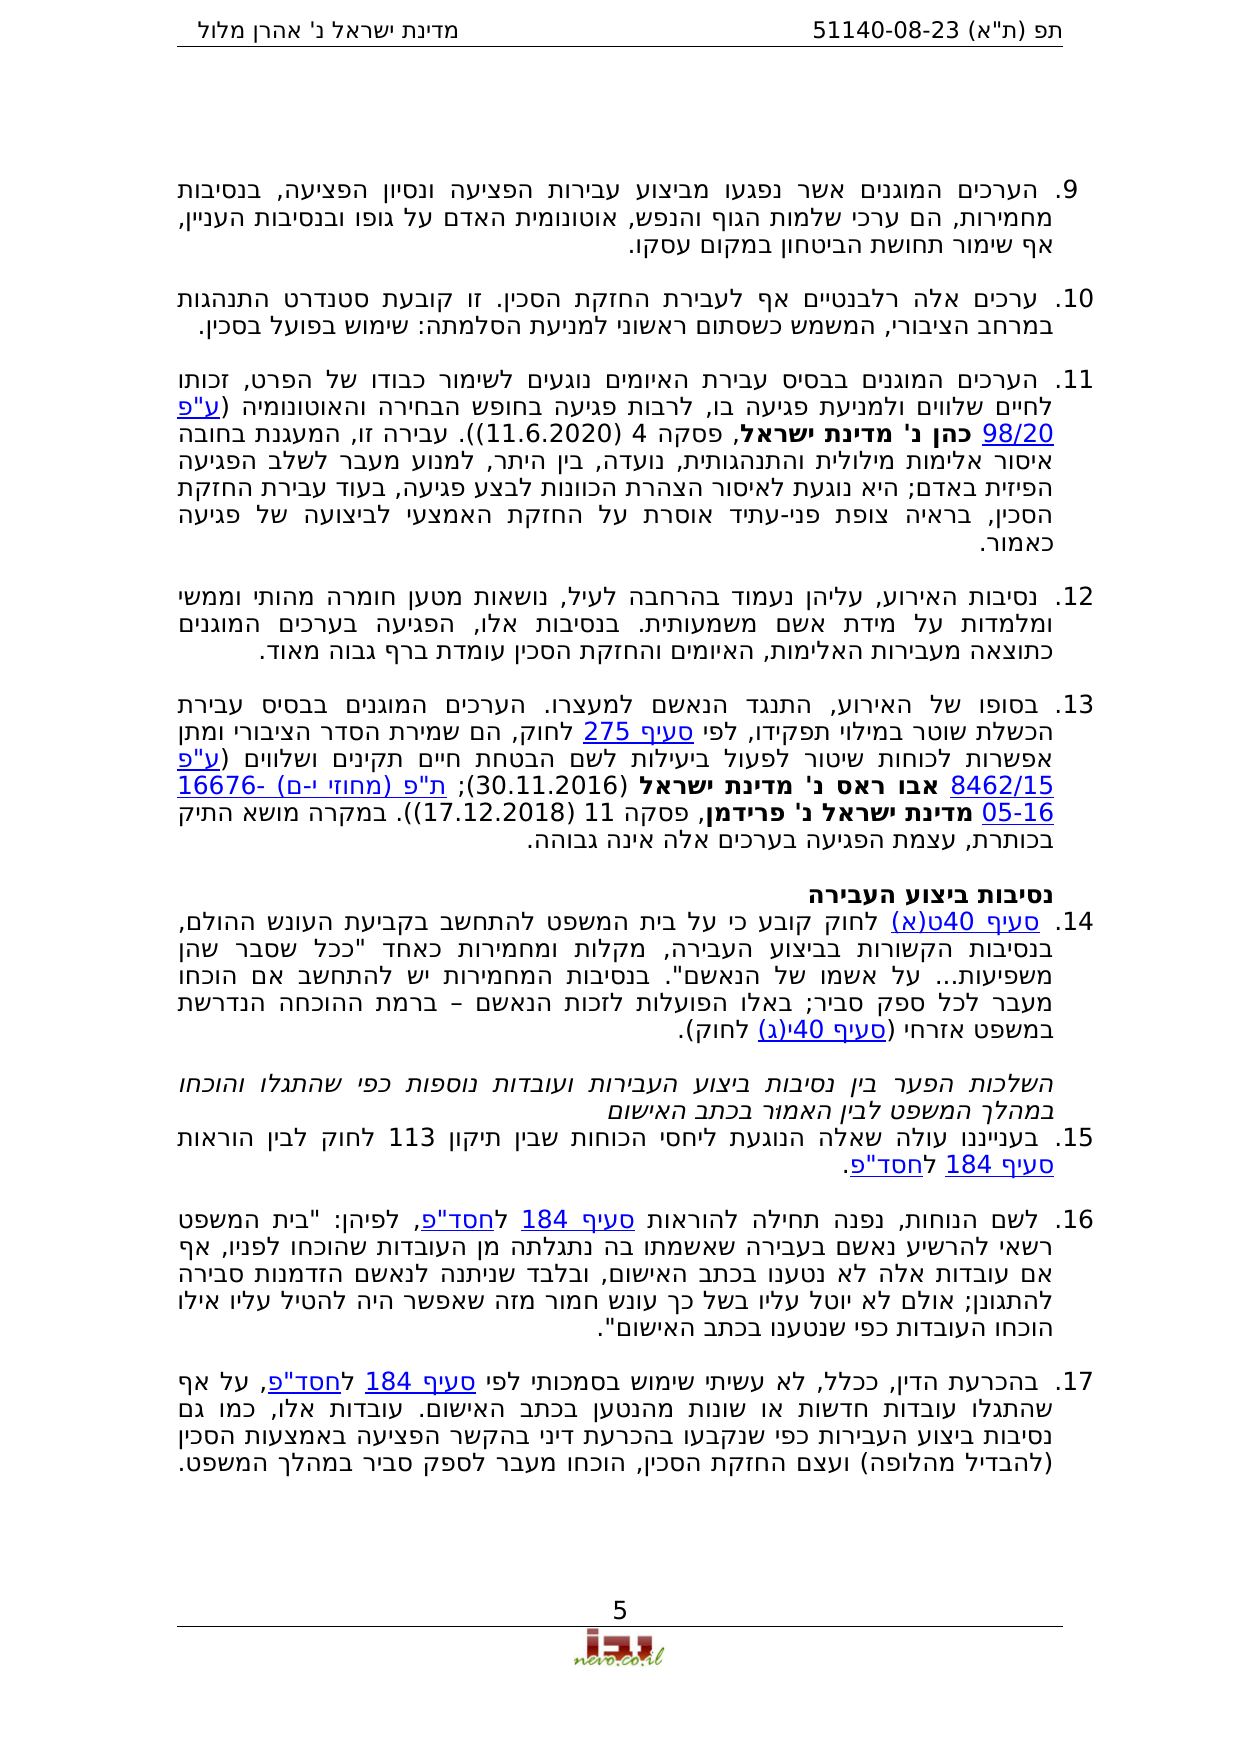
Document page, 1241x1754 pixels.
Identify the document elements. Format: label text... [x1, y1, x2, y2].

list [177, 1369, 1054, 1477]
list הערכים המוגנים בבסיס עבירת האיומים נוגעים לשימור כבודו של הפרט, זכותו לחיים שלווים ולמניעת פגיעה בו, לרבות פגיעה בחופש הבחירה והאוטונומיה (ע"פ 98/20 ‏כהן נ' מדינת ישראל, פסקה 4 (11.6.2020)). עבירה זו, המעגנת בחובה איסור אלימות מילולית והתנהגותית, נועדה, בין היתר, למנוע מעבר לשלב הפגיעה הפיזית באדם; היא נוגעת לאיסור הצהרת הכוונות לבצע פגיעה, בעוד עבירת החזקת הסכין, בראיה צופת פני-עתיד אוסרת על החזקת האמצעי לביצועה של פגיעה כאמור. [177, 367, 1054, 556]
text השלכות הפער בין נסיבות ביצוע העבירות ועובדות נוספות כפי שהתגלו והוכחו במהלך המשפט לבין האמוּר בכתב האישום [177, 1071, 1054, 1125]
picture [574, 1628, 666, 1667]
list נסיבות האירוע, עליהן נעמוד בהרחבה לעיל, נושאות מטען חומרה מהותי וממשי ומלמדות על מידת אשם משמעותית. בנסיבות אלו, הפגיעה בערכים המוגנים כתוצאה מעבירות האלימות, האיומים והחזקת הסכין עומדת ברף גבוה מאוד. [177, 583, 1054, 665]
list בסופו של האירוע, התנגד הנאשם למעצרו. הערכים המוגנים בבסיס עבירת הכשלת שוטר במילוי תפקידו, לפי סעיף 275 לחוק, הם שמירת הסדר הציבורי ומתן אפשרות לכוחות שיטור לפעול ביעילות לשם הבטחת חיים תקינים ושלווים (ע"פ 8462/15 אבו ראס נ' מדינת ישראל (30.11.2016); ת"פ (מחוזי י-ם) 16676-05-16 מדינת ישראל נ' פרידמן, פסקה 11 (17.12.2018)). במקרה מושא התיק בכותרת, עצמת הפגיעה בערכים אלה אינה גבוהה. [177, 692, 1054, 854]
list בענייננו עולה שאלה הנוגעת ליחסי הכוחות שבין תיקון 113 לחוק לבין הוראות סעיף 184 לחסד"פ. [177, 1125, 1054, 1179]
list סעיף 40ט(א) לחוק קובע כי על בית המשפט להתחשב בקביעת העונש ההולם, בנסיבות הקשורות בביצוע העבירה, מקלות ומחמירות כאחד "ככל שסבר שהן משפיעות... על אשמו של הנאשם". בנסיבות המחמירות יש להתחשב אם הוכחו מעבר לכל ספק סביר; באלו הפועלות לזכות הנאשם – ברמת ההוכחה הנדרשת במשפט אזרחי (סעיף 40י(ג) לחוק). [177, 908, 1054, 1044]
list הערכים המוגנים אשר נפגעו מביצוע עבירות הפציעה ונסיון הפציעה, בנסיבות מחמירות, הם ערכי שלמות הגוף והנפש, אוטונומית האדם על גופו ובנסיבות העניין, אף שימור תחושת הביטחון במקום עסקו. [177, 177, 1054, 258]
text נסיבות ביצוע העבירה [177, 881, 1054, 908]
list ערכים אלה רלבנטיים אף לעבירת החזקת הסכין. זו קובעת סטנדרט התנהגות במרחב הציבורי, המשמש כשסתום ראשוני למניעת הסלמתה: שימוש בפועל בסכין. [177, 286, 1054, 340]
list לשם הנוחות, נפנה תחילה להוראות סעיף 184 לחסד"פ, לפיהן: "בית המשפט רשאי להרשיע נאשם בעבירה שאשמתו בה נתגלתה מן העובדות שהוכחו לפניו, אף אם עובדות אלה לא נטענו בכתב האישום, ובלבד שניתנה לנאשם הזדמנות סבירה להתגונן; אולם לא יוטל עליו בשל כך עונש חמור מזה שאפשר היה להטיל עליו אילו הוכחו העובדות כפי שנטענו בכתב האישום". [177, 1206, 1054, 1342]
